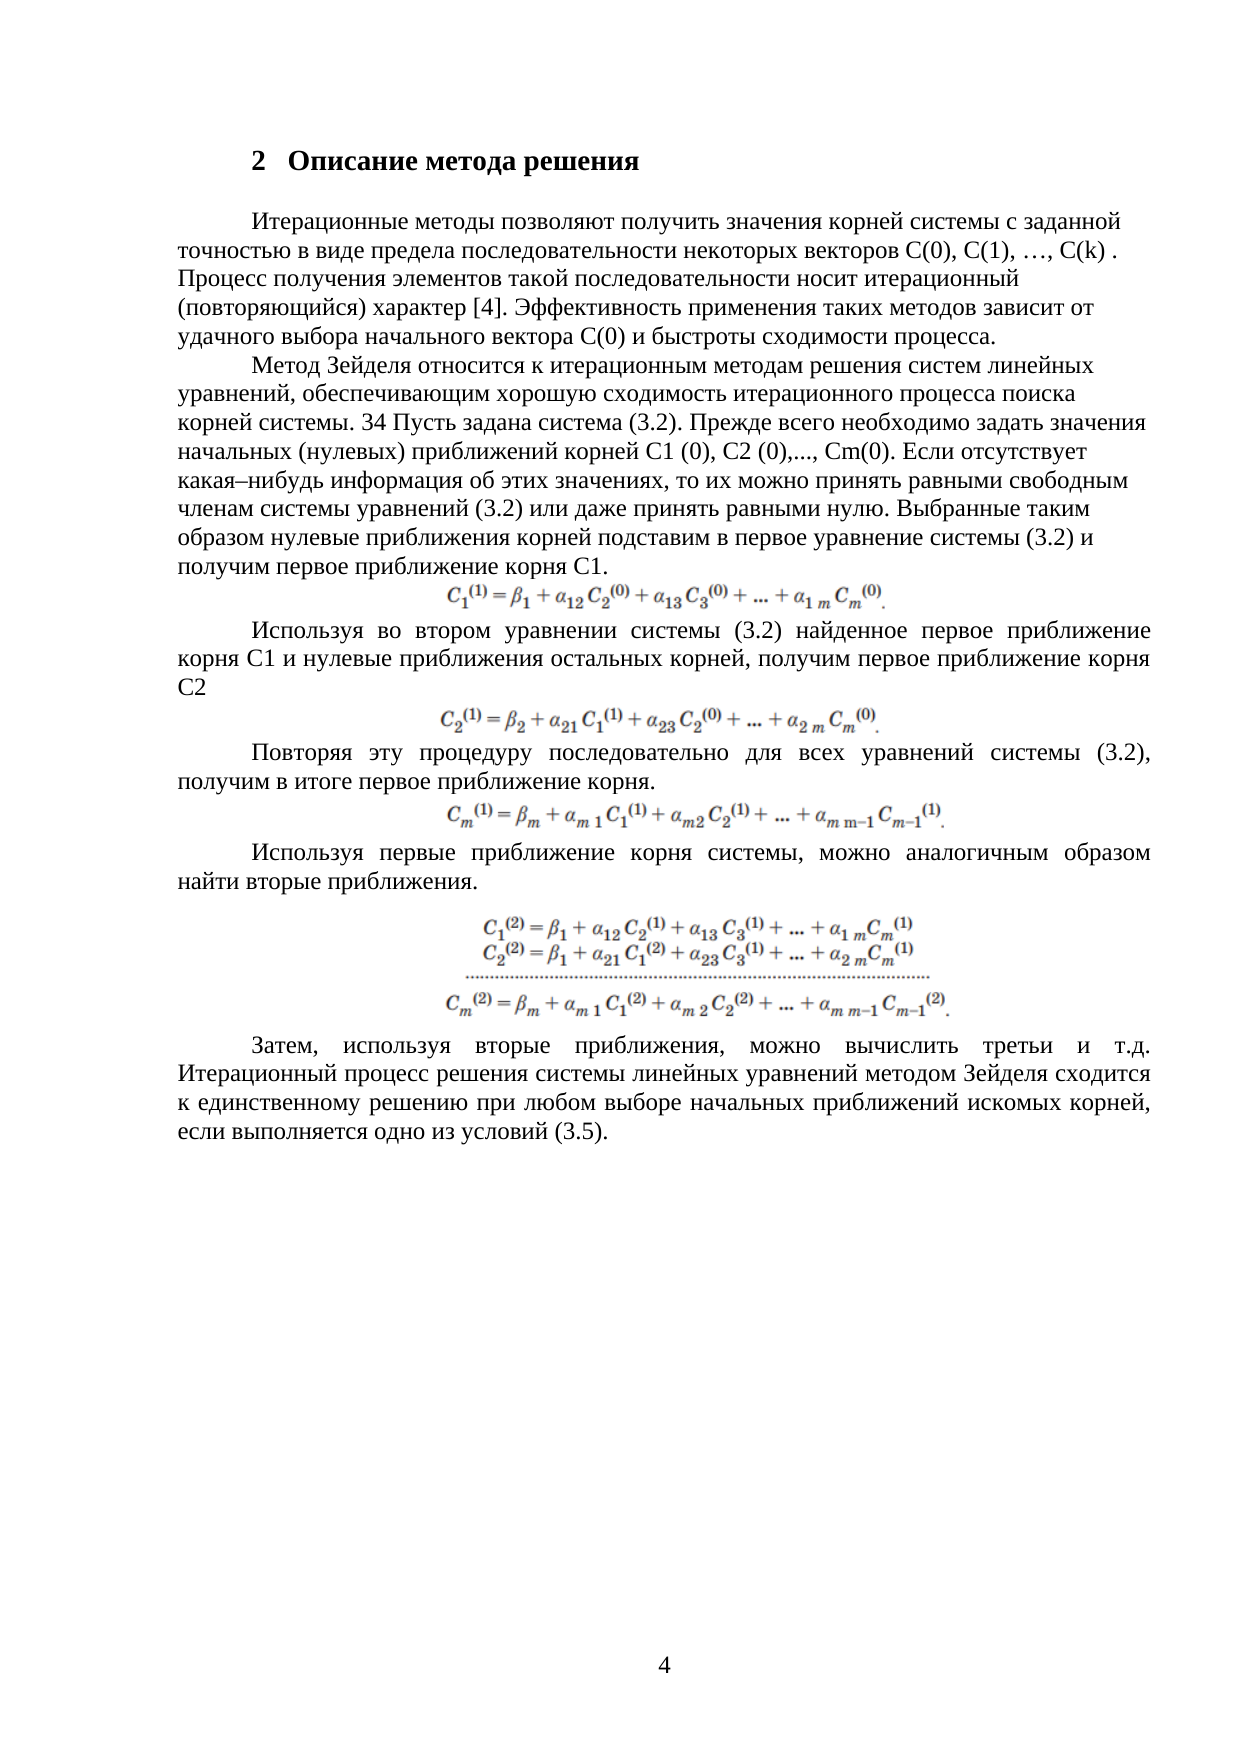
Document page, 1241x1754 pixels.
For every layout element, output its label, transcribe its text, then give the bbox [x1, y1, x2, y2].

text Используя во втором уравнении системы (3.2) найденное первое приближение корня С1 и нулевые приближения остальных корней, получим первое приближение корня С2 [177, 615, 1152, 701]
text Повторяя эту процедуру последовательно для всех уравнений системы (3.2), получим в итоге первое приближение корня. [177, 737, 1152, 795]
text Затем, используя вторые приближения, можно вычислить третьи и т.д. Итерационный процесс решения системы линейных уравнений методом Зейделя сходится к единственному решению при любом выборе начальных приближений искомых корней, если выполняется одно из условий (3.5). [177, 1030, 1152, 1145]
text 2 Описание метода решения [177, 143, 1152, 177]
text Итерационные методы позволяют получить значения корней системы с заданной точностью в виде предела последовательности некоторых векторов C(0), C(1), …, C(k) . Процесс получения элементов такой последовательности носит итерационный (повторяющийся) характер [4]. Эффективность применения таких методов зависит от удачного выбора начального вектора C(0) и быстроты сходимости процесса. [177, 206, 1152, 350]
text Используя первые приближение корня системы, можно аналогичным образом найти вторые приближения. [177, 837, 1152, 895]
text Метод Зейделя относится к итерационным методам решения систем линейных уравнений, обеспечивающим хорошую сходимость итерационного процесса поиска корней системы. 34 Пусть задана система (3.2). Прежде всего необходимо задать значения начальных (нулевых) приближений корней С1 (0), С2 (0),..., Сm(0). Если отсутствует какая–нибудь информация об этих значениях, то их можно принять равными свободным членам системы уравнений (3.2) или даже принять равными нулю. Выбранные таким образом нулевые приближения корней подставим в первое уравнение системы (3.2) и получим первое приближение корня С1. [177, 350, 1152, 580]
picture [433, 579, 895, 615]
picture [418, 894, 985, 1030]
picture [438, 794, 964, 838]
picture [431, 701, 898, 738]
